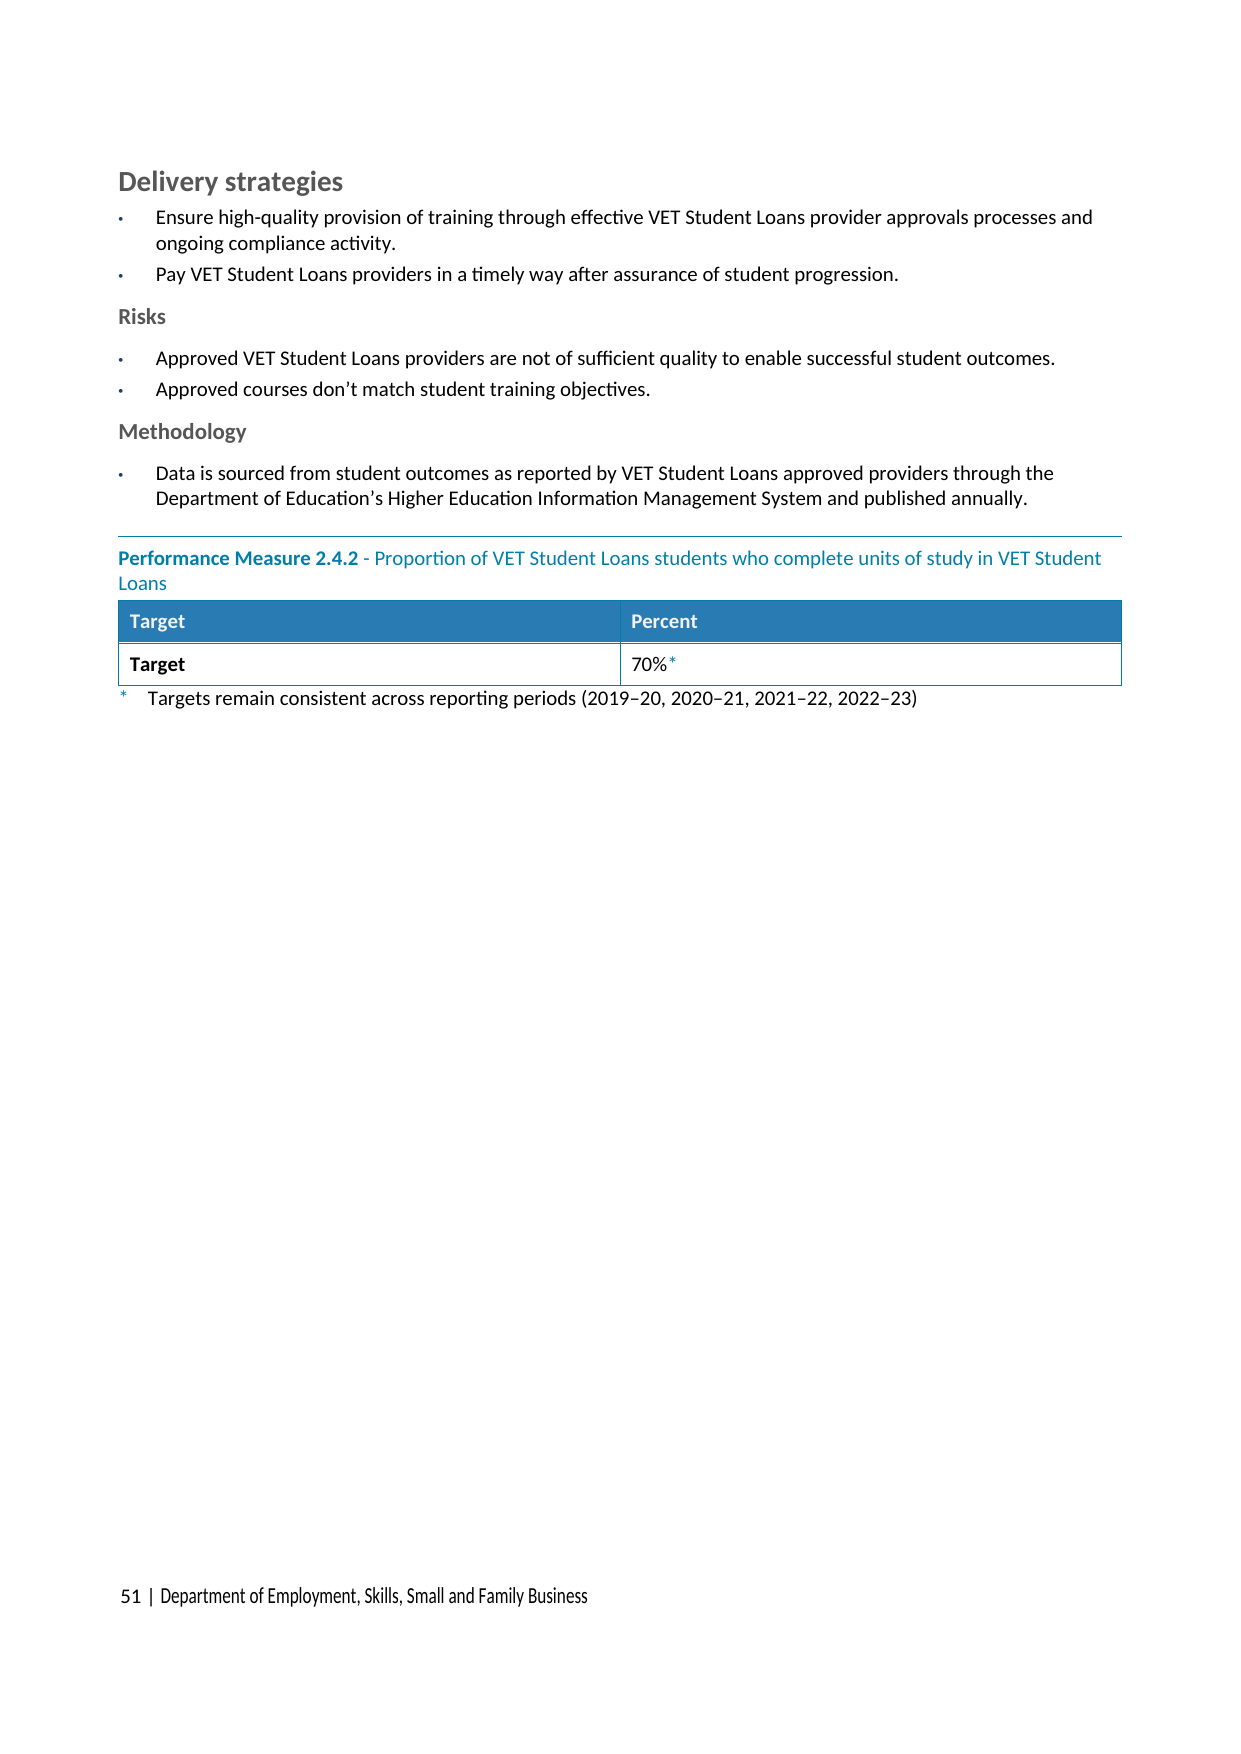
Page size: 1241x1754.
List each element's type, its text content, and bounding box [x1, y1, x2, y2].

subtitle Risks [118, 302, 1122, 330]
list Approved courses don’t match student training objectives. [118, 377, 1122, 402]
list Data is sourced from student outcomes as reported by VET Student Loans approved providers through the Department of Education’s Higher Education Information Management System and published annually. [118, 460, 1122, 511]
table_cell Target [119, 644, 620, 685]
subtitle Methodology [118, 417, 1122, 445]
table_header Percent [621, 601, 1121, 642]
subtitle Delivery strategies [118, 163, 1122, 198]
list Pay VET Student Loans providers in a timely way after assurance of student progression. [118, 262, 1122, 287]
subtitle Performance Measure 2.4.2 - Proportion of VET Student Loans students who complete units of study in VET Student Loans [118, 537, 1122, 596]
list Approved VET Student Loans providers are not of sufficient quality to enable successful student outcomes. [118, 345, 1122, 370]
table_header Target [119, 601, 620, 642]
list Ensure high-quality provision of training through effective VET Student Loans provider approvals processes and ongoing compliance activity. [118, 204, 1122, 255]
table_cell 70%* [621, 644, 1121, 685]
text * Targets remain consistent across reporting periods (2019–20, 2020–21, 2021–22, 2022–23) [118, 686, 1122, 711]
